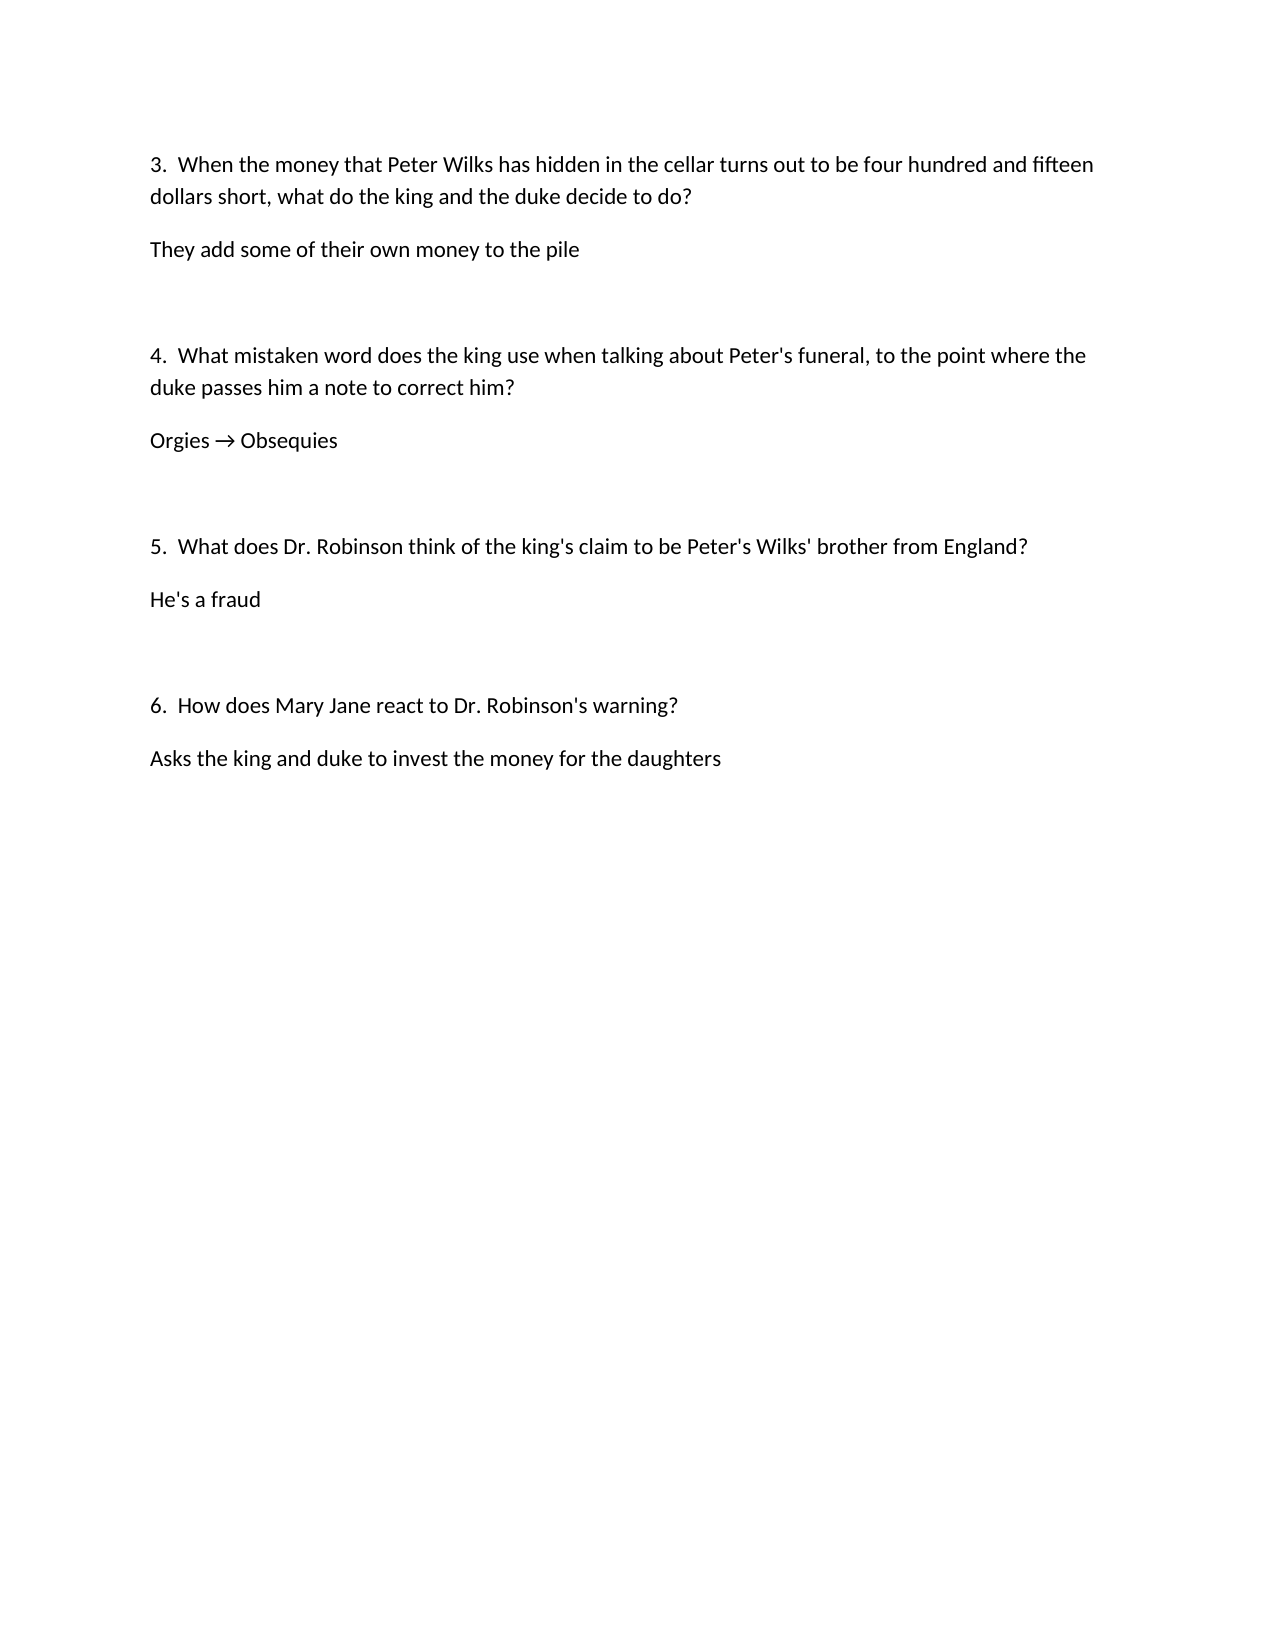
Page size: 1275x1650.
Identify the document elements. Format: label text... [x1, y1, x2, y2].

text They add some of their own money to the pile [150, 235, 1125, 263]
text 6. How does Mary Jane react to Dr. Robinson's warning? [150, 692, 1125, 719]
text 4. What mistaken word does the king use when talking about Peter's funeral, to the point where the duke passes him a note to correct him? [150, 341, 1125, 401]
text Orgies → Obsequies [150, 426, 1125, 454]
text 3. When the money that Peter Wilks has hidden in the cellar turns out to be four hundred and fifteen dollars short, what do the king and the duke decide to do? [150, 150, 1125, 210]
text 5. What does Dr. Robinson think of the king's claim to be Peter's Wilks' brother from England? [150, 532, 1125, 561]
text Asks the king and duke to invest the money for the daughters [150, 744, 1125, 773]
text He's a fraud [150, 586, 1125, 613]
